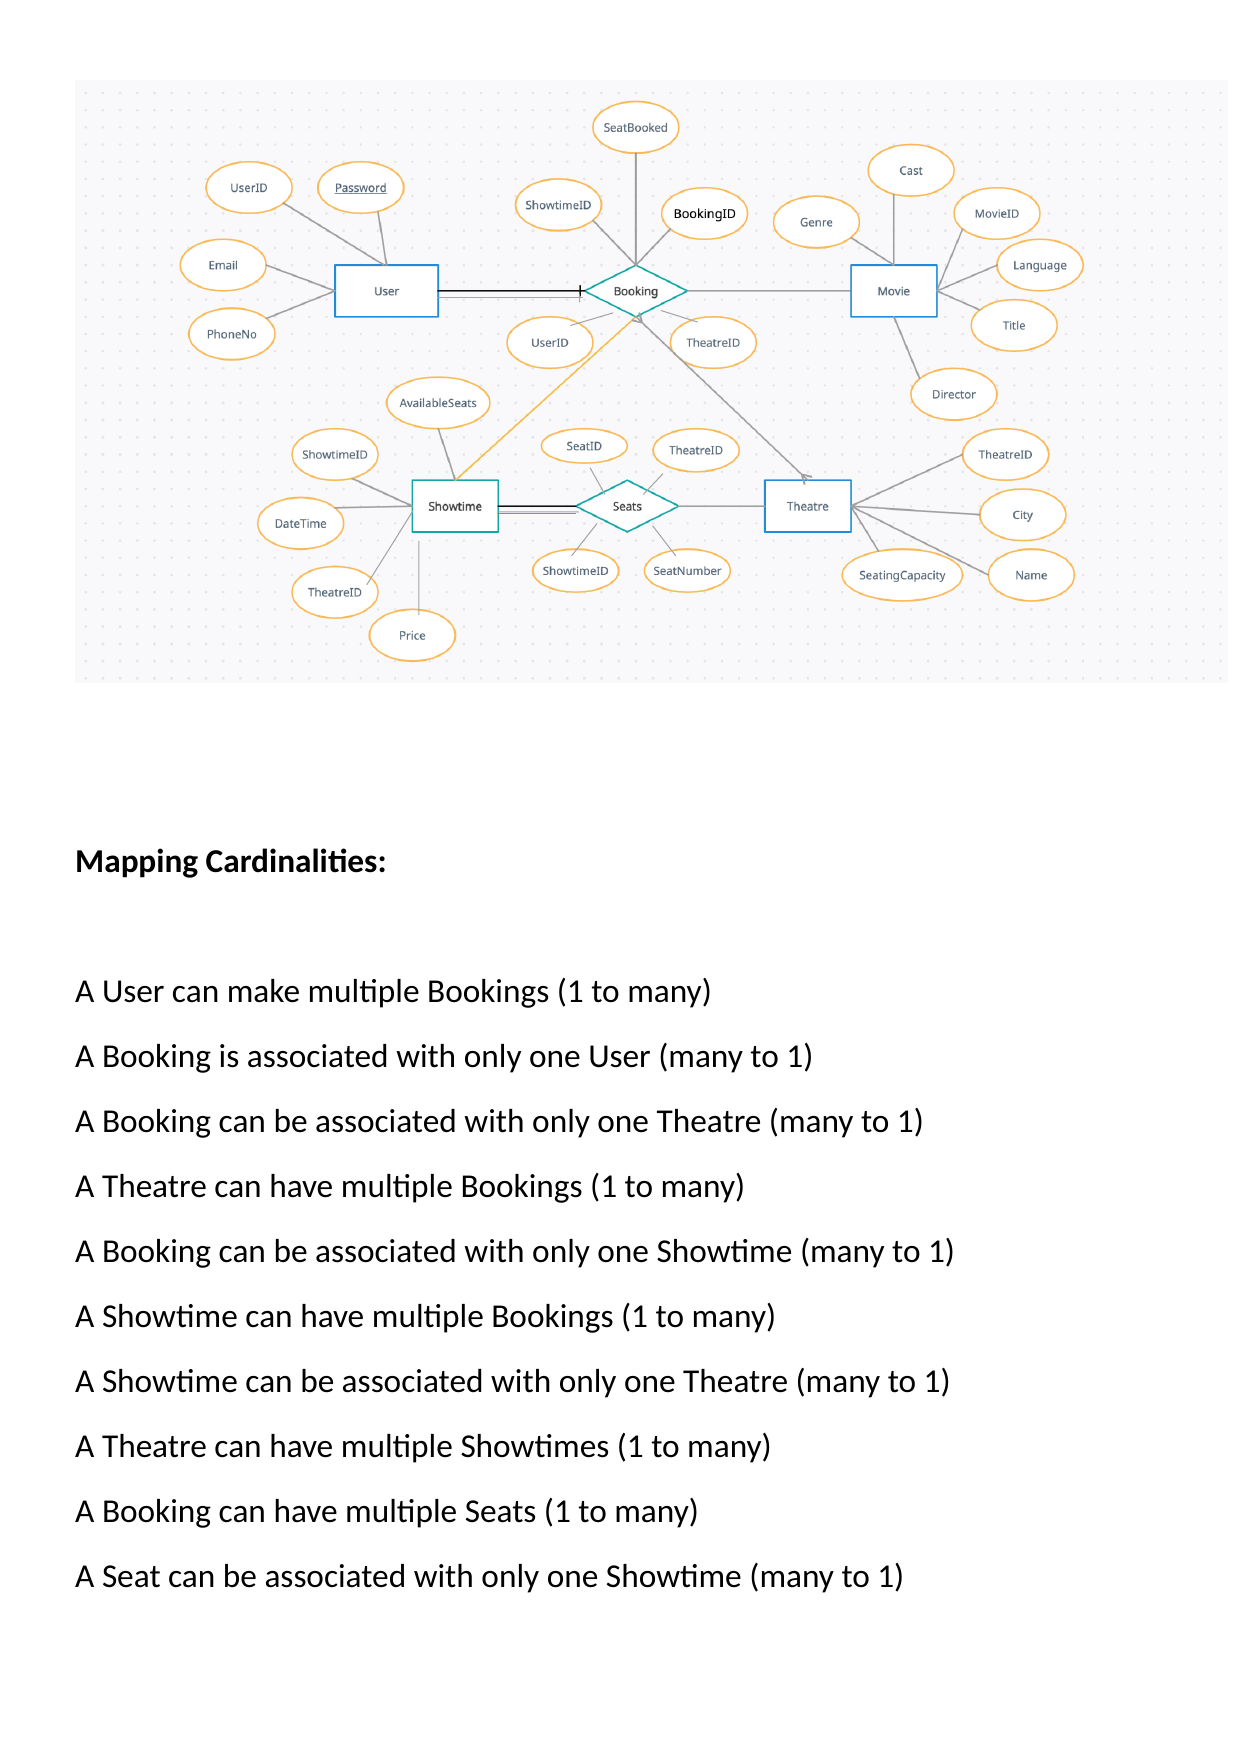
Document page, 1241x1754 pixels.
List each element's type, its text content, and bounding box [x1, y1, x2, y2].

text A Showtime can have multiple Bookings (1 to many) [75, 1283, 1165, 1348]
text A Theatre can have multiple Showtimes (1 to many) [75, 1413, 1165, 1478]
text A Booking can have multiple Seats (1 to many) [75, 1478, 1165, 1543]
picture [75, 80, 1229, 683]
text A Seat can be associated with only one Showtime (many to 1) [75, 1543, 1165, 1608]
text A User can make multiple Bookings (1 to many) [75, 958, 1165, 1023]
text A Theatre can have multiple Bookings (1 to many) [75, 1153, 1165, 1218]
text A Booking is associated with only one User (many to 1) [75, 1023, 1165, 1088]
text A Showtime can be associated with only one Theatre (many to 1) [75, 1348, 1165, 1413]
text Mapping Cardinalities: [75, 828, 1165, 893]
text A Booking can be associated with only one Showtime (many to 1) [75, 1218, 1165, 1283]
text A Booking can be associated with only one Theatre (many to 1) [75, 1088, 1165, 1153]
